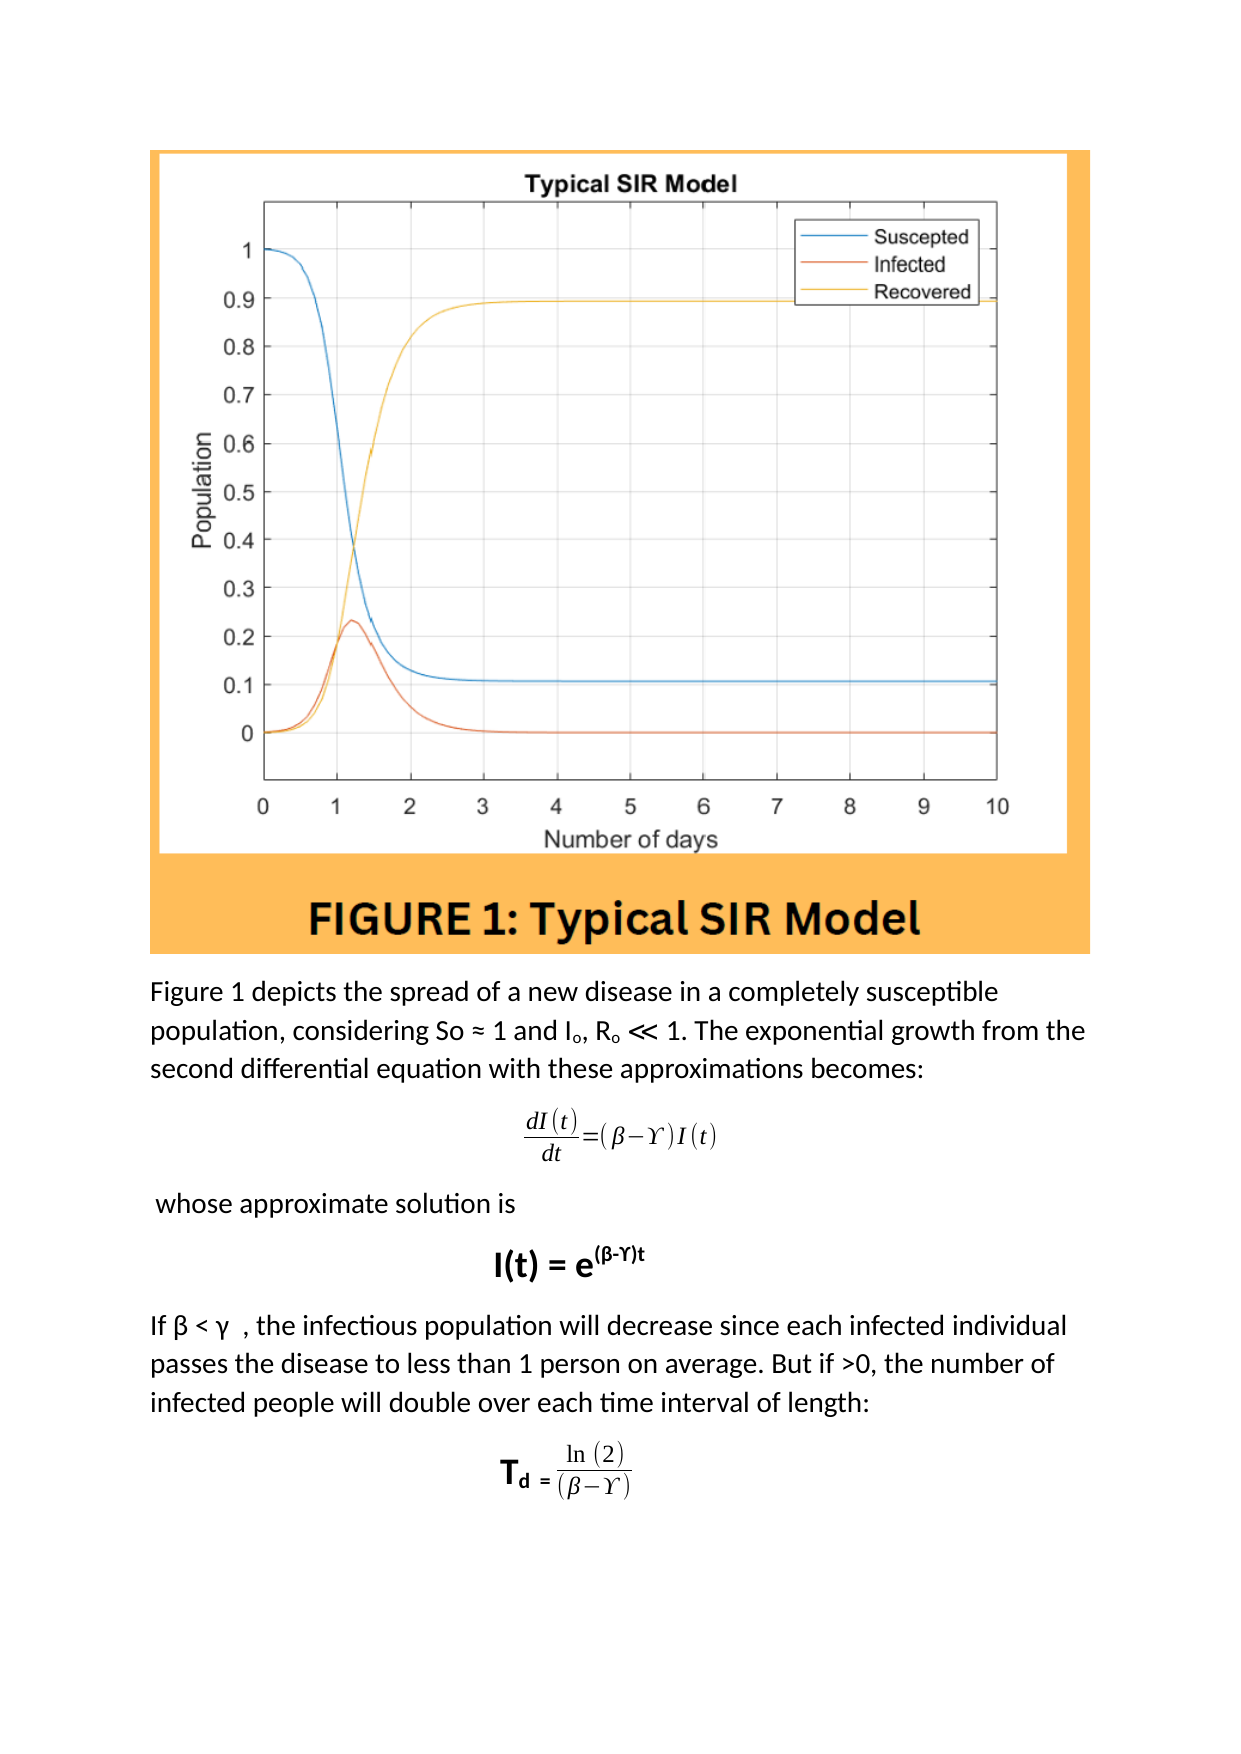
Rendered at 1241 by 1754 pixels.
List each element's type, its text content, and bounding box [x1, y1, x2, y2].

text whose approximate solution is [150, 1186, 1090, 1221]
picture [150, 150, 1091, 954]
text Figure 1 depicts the spread of a new disease in a completely susceptible population, considering So ≈ 1 and Io, Ro ≪ 1. The exponential growth from the second differential equation with these approximations becomes: [150, 973, 1090, 1086]
text I(t) = e(β-ϒ)t [150, 1241, 1090, 1287]
text If β < γ , the infectious population will decrease since each infected individual passes the disease to less than 1 person on average. But if >0, the number of infected people will double over each time interval of length: [150, 1307, 1090, 1419]
text Td = [150, 1439, 1090, 1502]
